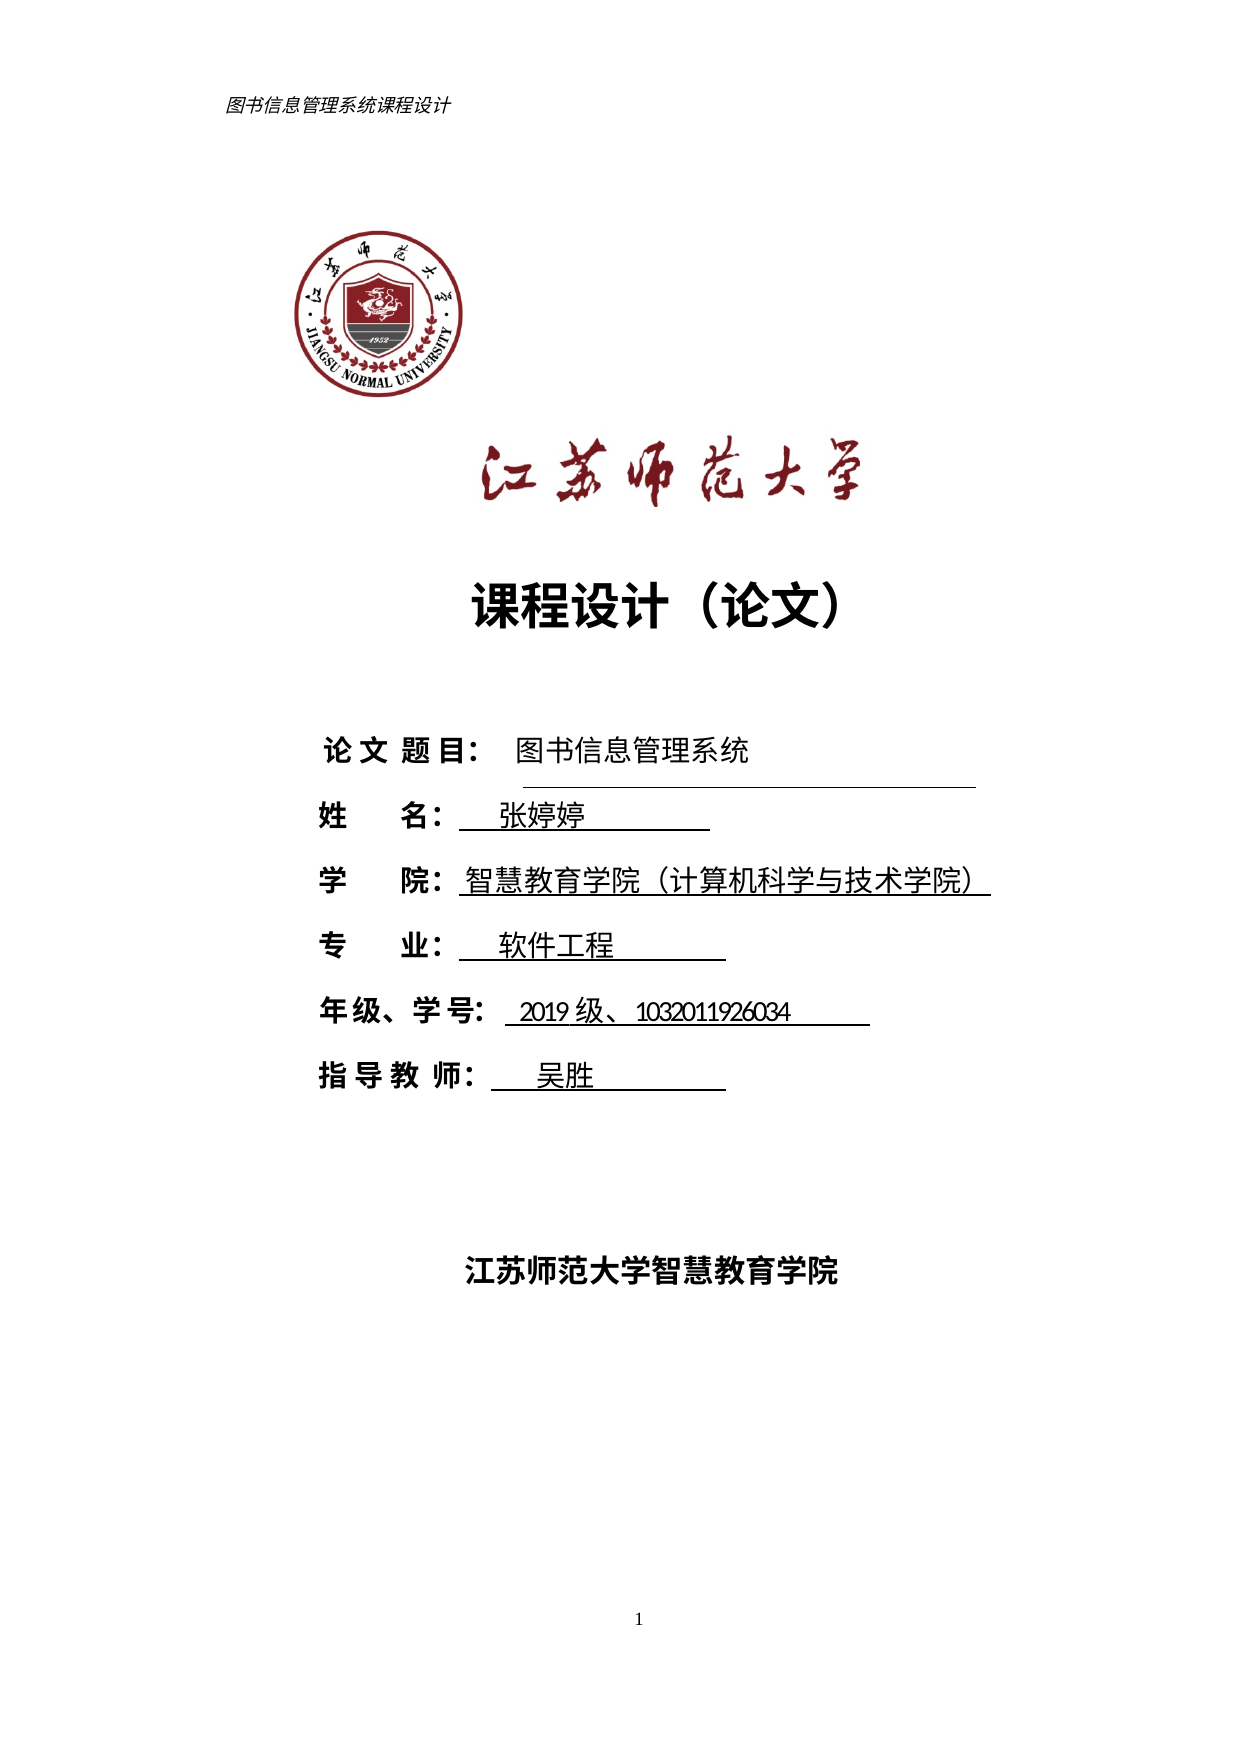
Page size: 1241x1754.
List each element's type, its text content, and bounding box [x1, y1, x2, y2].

picture [463, 429, 869, 507]
text 专 业： 软件工程 [187, 911, 1053, 976]
text 课程设计（论文） [187, 554, 1053, 651]
text 年 级 、 学 号： 2019级 、1032011926034 [187, 976, 1053, 1041]
text 论 文 题 目： 图书信息管理系统 [187, 716, 1053, 781]
text 指 导 教 师： 吴胜 [187, 1041, 1053, 1106]
text 学 院： 智慧教育学院（计算机科学与技术学院） [187, 846, 1053, 911]
text 江苏师范大学智慧教育学院 [187, 1236, 1053, 1301]
picture [279, 227, 467, 403]
text 姓 名： 张婷婷 [187, 781, 1053, 846]
